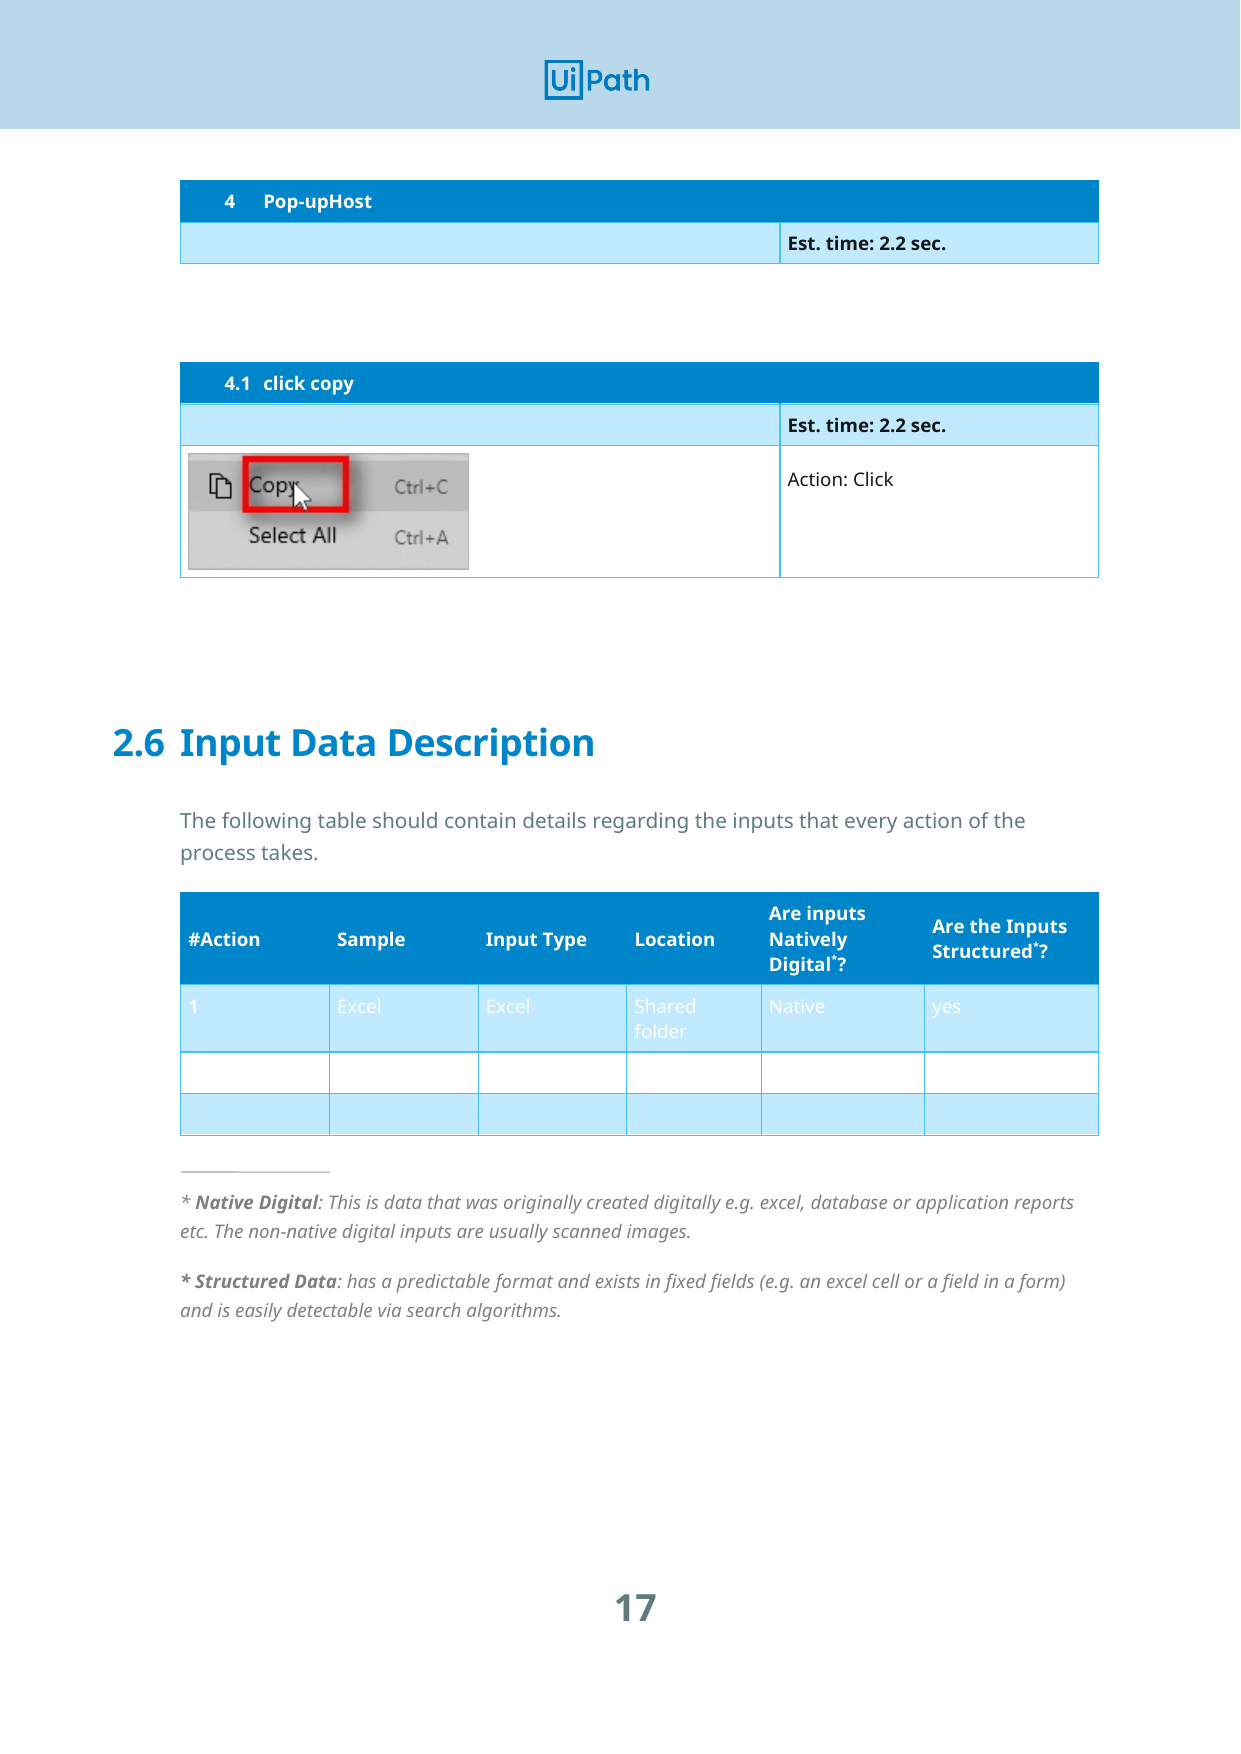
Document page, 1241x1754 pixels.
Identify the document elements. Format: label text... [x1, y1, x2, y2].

table_cell Native [762, 985, 924, 1051]
table_header Sample [330, 893, 478, 984]
text * Native Digital: This is data that was originally created digitally e.g. excel, database or application reports etc. The non-native digital inputs are usually scanned images. [180, 1189, 1090, 1244]
picture [544, 60, 651, 100]
table_cell [181, 1094, 329, 1134]
table_cell yes [925, 985, 1098, 1051]
table_cell [181, 446, 779, 577]
subtitle Input Data Description [112, 717, 1090, 768]
table_cell [181, 1053, 329, 1093]
table_cell Shared folder [627, 985, 761, 1051]
table_header Are the Inputs Structured*? [925, 893, 1098, 984]
table_header Location [627, 893, 761, 984]
table_header Pop-upHost [181, 181, 1098, 222]
table_cell 1 [181, 985, 329, 1051]
table_cell [762, 1053, 924, 1093]
text * Structured Data: has a predictable format and exists in fixed fields (e.g. an excel cell or a field in a form) and is easily detectable via search algorithms. [180, 1268, 1090, 1323]
table_cell [181, 405, 779, 445]
table_cell [330, 1094, 478, 1134]
table_header click copy [181, 363, 779, 403]
table_cell [627, 1094, 761, 1134]
picture [188, 453, 470, 570]
table_cell [479, 1053, 626, 1093]
table_cell [627, 1053, 761, 1093]
table_header [781, 363, 1098, 403]
table_cell [479, 1094, 626, 1134]
table_header Are inputs Natively Digital*? [762, 893, 924, 984]
table_cell Excel [479, 985, 626, 1051]
table_cell [330, 1053, 478, 1093]
table_header Input Type [479, 893, 626, 984]
table_header #Action [181, 893, 329, 984]
text The following table should contain details regarding the inputs that every action of the process takes. [180, 806, 1090, 867]
table_cell Action: Click [781, 446, 1098, 577]
table_cell Est. time: 2.2 sec. [781, 223, 1098, 263]
table_cell [181, 223, 779, 263]
table_cell Est. time: 2.2 sec. [781, 405, 1098, 445]
table_cell [925, 1094, 1098, 1134]
table_cell Excel [330, 985, 478, 1051]
table_cell [762, 1094, 924, 1134]
table_cell [925, 1053, 1098, 1093]
